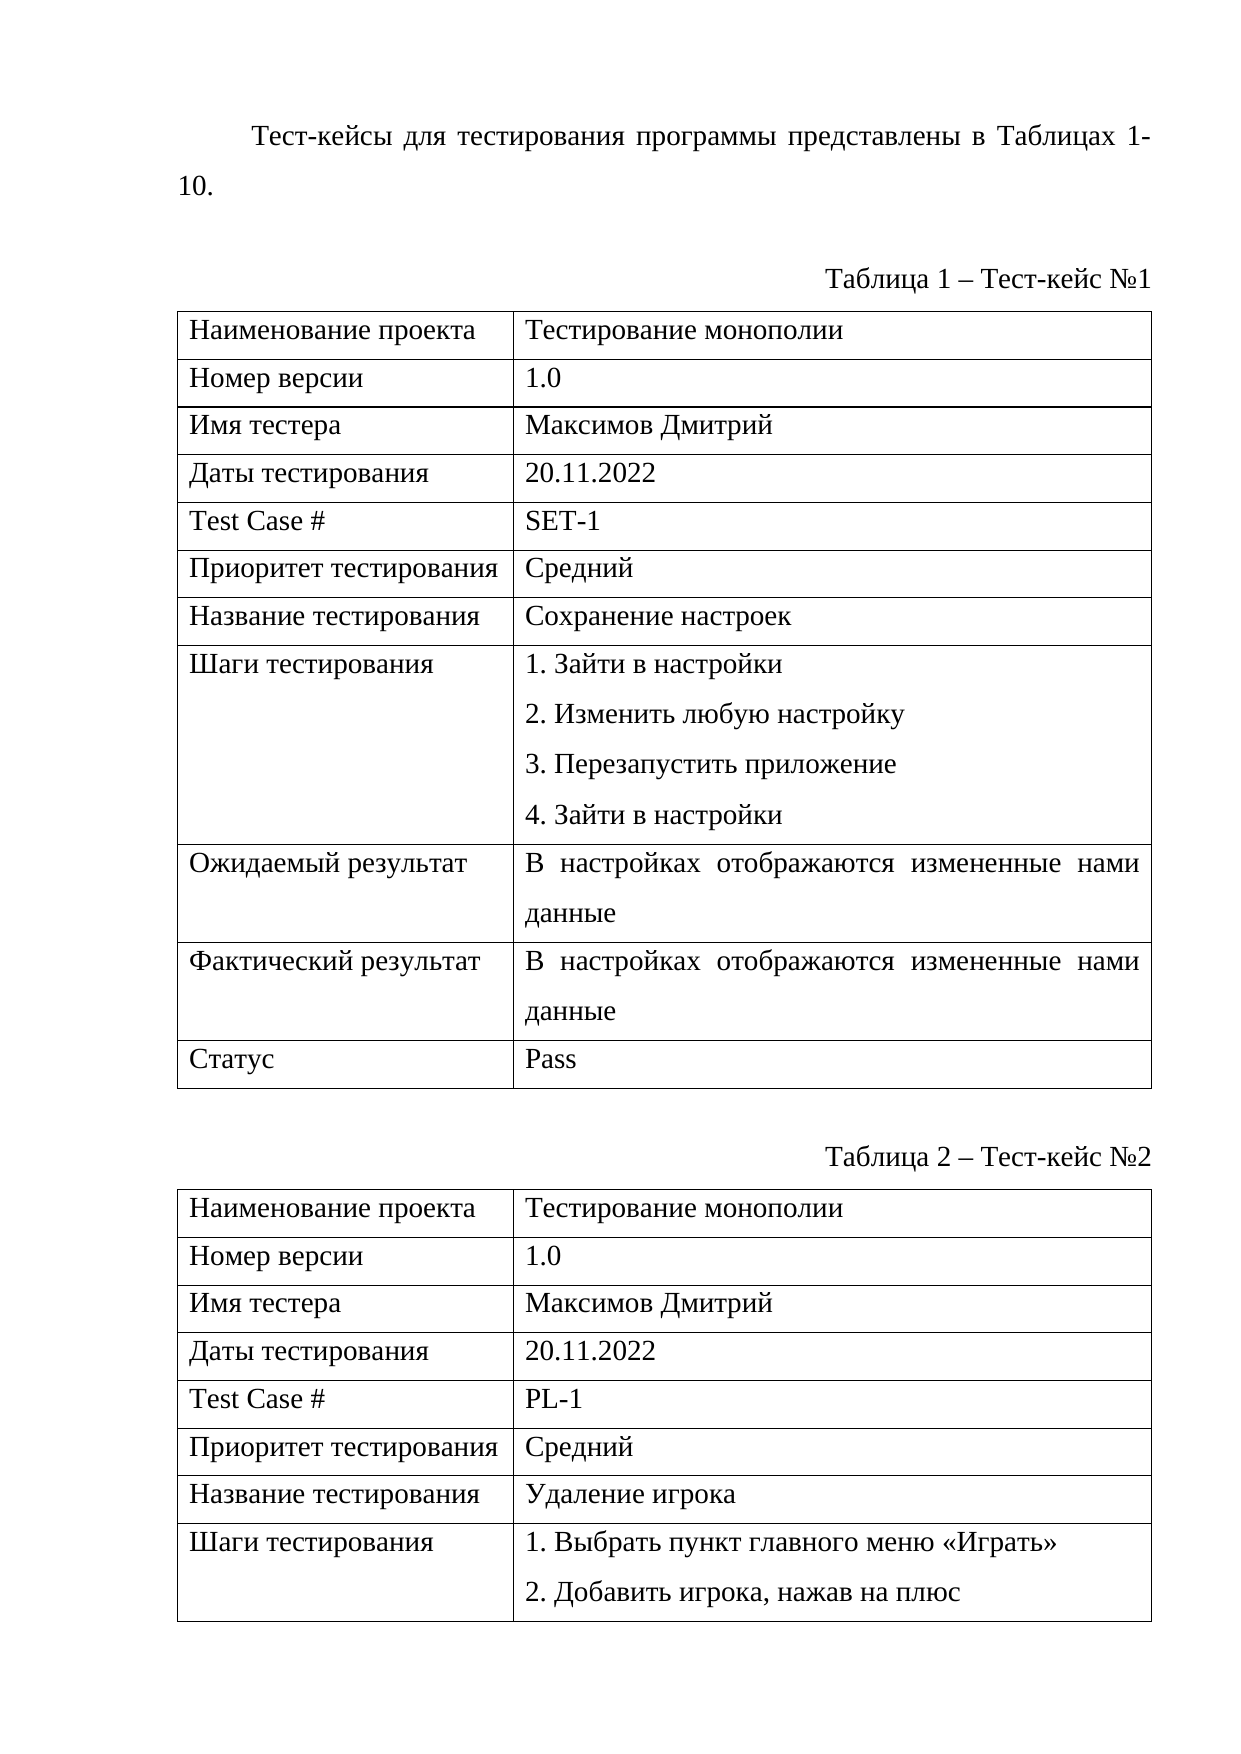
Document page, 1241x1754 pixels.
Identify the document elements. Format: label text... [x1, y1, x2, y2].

table_cell Максимов Дмитрий [514, 408, 1151, 454]
table_cell Фактический результат [178, 943, 513, 1040]
table_cell Название тестирования [178, 1476, 513, 1523]
text Таблица 1 – Тест-кейс №1 [177, 261, 1152, 294]
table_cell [514, 1524, 1151, 1621]
table_cell Даты тестирования [178, 1333, 513, 1380]
table_cell Даты тестирования [178, 455, 513, 502]
table_cell Средний [514, 551, 1151, 597]
table_cell 1.0 [514, 360, 1151, 406]
table_cell Название тестирования [178, 598, 513, 645]
table_cell Ожидаемый результат [178, 845, 513, 942]
table_cell Pass [514, 1041, 1151, 1087]
table_cell Максимов Дмитрий [514, 1286, 1151, 1332]
table_cell Приоритет тестирования [178, 1429, 513, 1475]
table_cell Средний [514, 1429, 1151, 1475]
table_cell 1. Зайти в настройки 2. Изменить любую настройку 3. Перезапустить приложение 4. Зайти в настройки [514, 646, 1151, 844]
table_cell Номер версии [178, 1238, 513, 1284]
table_header Тестирование монополии [514, 312, 1151, 359]
table_cell Приоритет тестирования [178, 551, 513, 597]
table_cell Имя тестера [178, 408, 513, 454]
table_cell Номер версии [178, 360, 513, 406]
text Таблица 2 – Тест-кейс №2 [177, 1139, 1152, 1172]
table_cell Test Case # [178, 503, 513, 549]
table_cell 1.0 [514, 1238, 1151, 1284]
table_cell Удаление игрока [514, 1476, 1151, 1523]
table_cell Test Case # [178, 1381, 513, 1428]
table_cell 20.11.2022 [514, 455, 1151, 502]
table_header Наименование проекта [178, 312, 513, 359]
table_cell Шаги тестирования [178, 646, 513, 844]
text Тест-кейсы для тестирования программы представлены в Таблицах 1-10. [177, 118, 1152, 202]
table_header Наименование проекта [178, 1190, 513, 1237]
table_cell Сохранение настроек [514, 598, 1151, 645]
table_cell Шаги тестирования [178, 1524, 513, 1621]
table_cell Имя тестера [178, 1286, 513, 1332]
table_cell В настройках отображаются измененные нами данные [514, 943, 1151, 1040]
table_cell PL-1 [514, 1381, 1151, 1428]
table_cell 20.11.2022 [514, 1333, 1151, 1380]
table_cell В настройках отображаются измененные нами данные [514, 845, 1151, 942]
table_cell SET-1 [514, 503, 1151, 549]
table_cell Статус [178, 1041, 513, 1087]
table_header Тестирование монополии [514, 1190, 1151, 1237]
